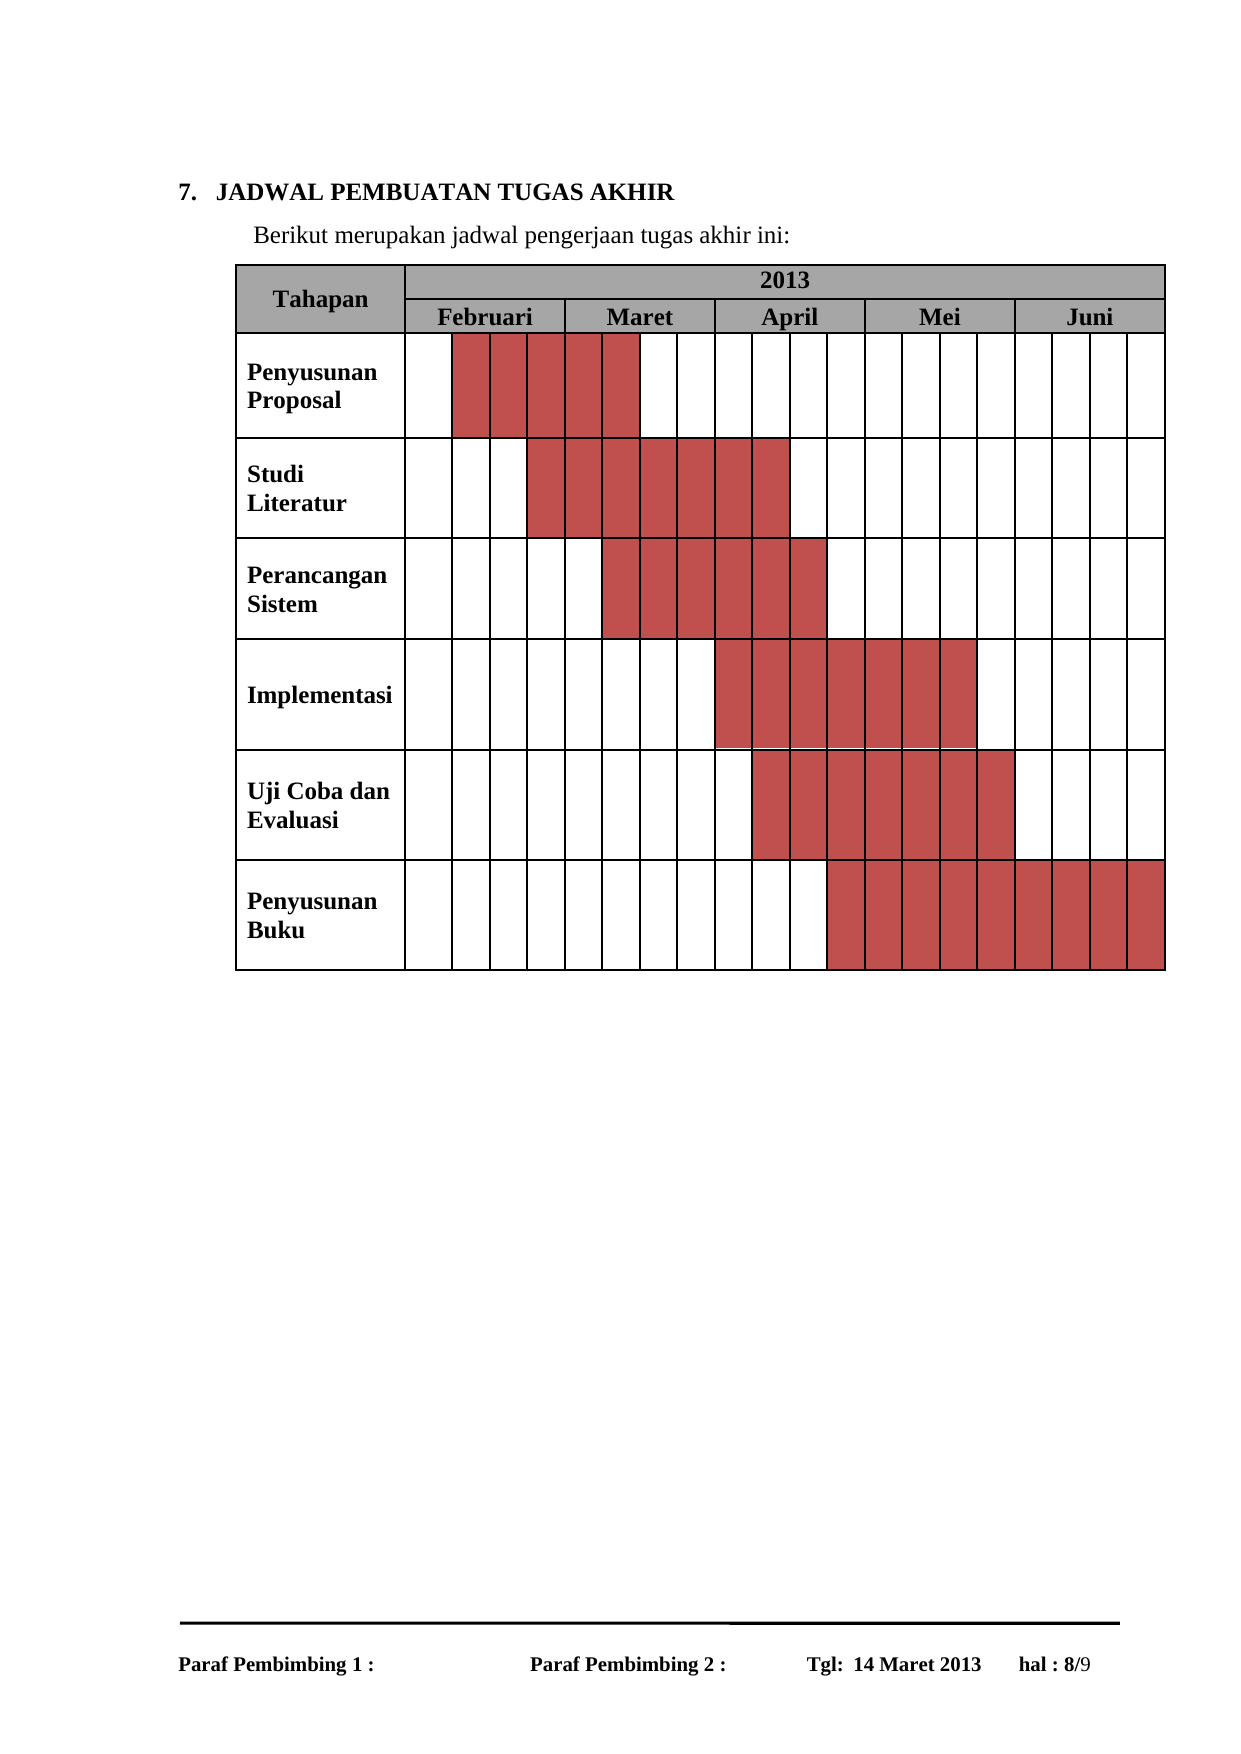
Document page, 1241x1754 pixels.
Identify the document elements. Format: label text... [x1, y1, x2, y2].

table_cell [1091, 439, 1126, 537]
table_cell [716, 751, 751, 859]
table_cell [1053, 640, 1089, 748]
table_cell Implementasi [237, 640, 404, 748]
table_cell [566, 439, 601, 537]
table_cell [528, 539, 564, 638]
table_cell [941, 751, 976, 859]
table_cell Juni [1016, 300, 1164, 332]
table_cell [406, 539, 451, 638]
table_cell [978, 640, 1014, 748]
table_cell [753, 751, 789, 859]
table_cell [716, 861, 751, 969]
table_cell [791, 751, 826, 859]
table_cell [791, 861, 826, 969]
table_cell [1053, 751, 1089, 859]
table_cell Studi Literatur [237, 439, 404, 537]
table_cell April [716, 300, 864, 332]
table_cell [791, 334, 826, 437]
table_cell [1053, 539, 1089, 638]
table_cell [1053, 334, 1089, 437]
table_cell [528, 861, 564, 969]
table_cell [491, 334, 526, 437]
table_cell [406, 751, 451, 859]
table_cell [828, 640, 864, 748]
table_cell [566, 640, 601, 748]
table_cell [453, 751, 489, 859]
table_cell [1016, 640, 1051, 748]
table_cell [453, 640, 489, 748]
table_cell [828, 861, 864, 969]
table_cell [528, 334, 564, 437]
table_cell [641, 439, 676, 537]
table_cell [566, 861, 601, 969]
table_header 2013 [406, 266, 1164, 298]
table_header Tahapan [237, 266, 404, 332]
table_cell [1128, 861, 1164, 969]
table_cell [941, 640, 976, 748]
table_cell [491, 640, 526, 748]
table_cell [941, 439, 976, 537]
table_cell [791, 539, 826, 638]
table_cell [866, 439, 901, 537]
table_cell [1091, 539, 1126, 638]
table_cell [603, 751, 639, 859]
table_cell Penyusunan Buku [237, 861, 404, 969]
table_cell [941, 334, 976, 437]
table_cell Maret [566, 300, 714, 332]
table_cell [1128, 439, 1164, 537]
table_cell [903, 861, 939, 969]
table_cell [978, 334, 1014, 437]
table_cell [866, 539, 901, 638]
table_cell [1091, 640, 1126, 748]
table_cell [406, 861, 451, 969]
table_cell [753, 861, 789, 969]
table_cell [528, 751, 564, 859]
table_cell [828, 751, 864, 859]
table_cell [903, 439, 939, 537]
table_cell [716, 539, 751, 638]
table_cell [528, 439, 564, 537]
table_cell [603, 640, 639, 748]
table_cell [1128, 539, 1164, 638]
table_cell [1091, 861, 1126, 969]
table_cell [941, 861, 976, 969]
table_cell [491, 861, 526, 969]
table_cell [641, 539, 676, 638]
table_cell [528, 640, 564, 748]
table_cell [716, 334, 751, 437]
table_cell Uji Coba dan Evaluasi [237, 751, 404, 859]
table_cell [603, 334, 639, 437]
table_cell [903, 539, 939, 638]
table_cell [753, 539, 789, 638]
table_cell Mei [866, 300, 1014, 332]
table_cell [678, 640, 714, 748]
table_cell [978, 439, 1014, 537]
table_cell [678, 751, 714, 859]
table_cell Februari [406, 300, 564, 332]
table_cell [716, 439, 751, 537]
table_cell [866, 640, 901, 748]
table_cell [828, 539, 864, 638]
text Berikut merupakan jadwal pengerjaan tugas akhir ini: [216, 220, 1122, 249]
table_cell [491, 539, 526, 638]
table_cell [406, 334, 451, 437]
table_cell [978, 539, 1014, 638]
table_cell [1016, 539, 1051, 638]
table_cell [603, 539, 639, 638]
table_cell [1091, 751, 1126, 859]
table_cell [903, 334, 939, 437]
table_cell [641, 861, 676, 969]
table_cell [903, 640, 939, 748]
table_cell [1128, 334, 1164, 437]
table_cell [566, 539, 601, 638]
table_cell [491, 439, 526, 537]
table_cell [866, 751, 901, 859]
table_cell [753, 334, 789, 437]
table_cell [1016, 439, 1051, 537]
table_cell [641, 751, 676, 859]
table_cell [1128, 640, 1164, 748]
table_cell [453, 861, 489, 969]
table_cell [1053, 861, 1089, 969]
table_cell [603, 861, 639, 969]
table_cell [406, 439, 451, 537]
table_cell [978, 861, 1014, 969]
table_cell Perancangan Sistem [237, 539, 404, 638]
table_cell [678, 334, 714, 437]
table_cell [1016, 751, 1051, 859]
table_cell [828, 334, 864, 437]
table_cell [566, 751, 601, 859]
table_cell [978, 751, 1014, 859]
table_cell [678, 861, 714, 969]
table_cell [453, 539, 489, 638]
table_cell [641, 640, 676, 748]
table_cell [866, 334, 901, 437]
table_cell Penyusunan Proposal [237, 334, 404, 437]
table_cell [1016, 861, 1051, 969]
table_cell [791, 640, 826, 748]
table_cell [491, 751, 526, 859]
table_cell [1128, 751, 1164, 859]
table_cell [1053, 439, 1089, 537]
table_cell [791, 439, 826, 537]
table_cell [866, 861, 901, 969]
table_cell [716, 640, 751, 748]
table_cell [678, 439, 714, 537]
table_cell [603, 439, 639, 537]
table_cell [1016, 334, 1051, 437]
subtitle JADWAL PEMBUATAN TUGAS AKHIR [178, 177, 1122, 206]
table_cell [641, 334, 676, 437]
table_cell [753, 439, 789, 537]
table_cell [453, 334, 489, 437]
table_cell [828, 439, 864, 537]
table_cell [1091, 334, 1126, 437]
table_cell [753, 640, 789, 748]
table_cell [941, 539, 976, 638]
table_cell [678, 539, 714, 638]
table_cell [566, 334, 601, 437]
table_cell [453, 439, 489, 537]
table_cell [903, 751, 939, 859]
table_cell [406, 640, 451, 748]
